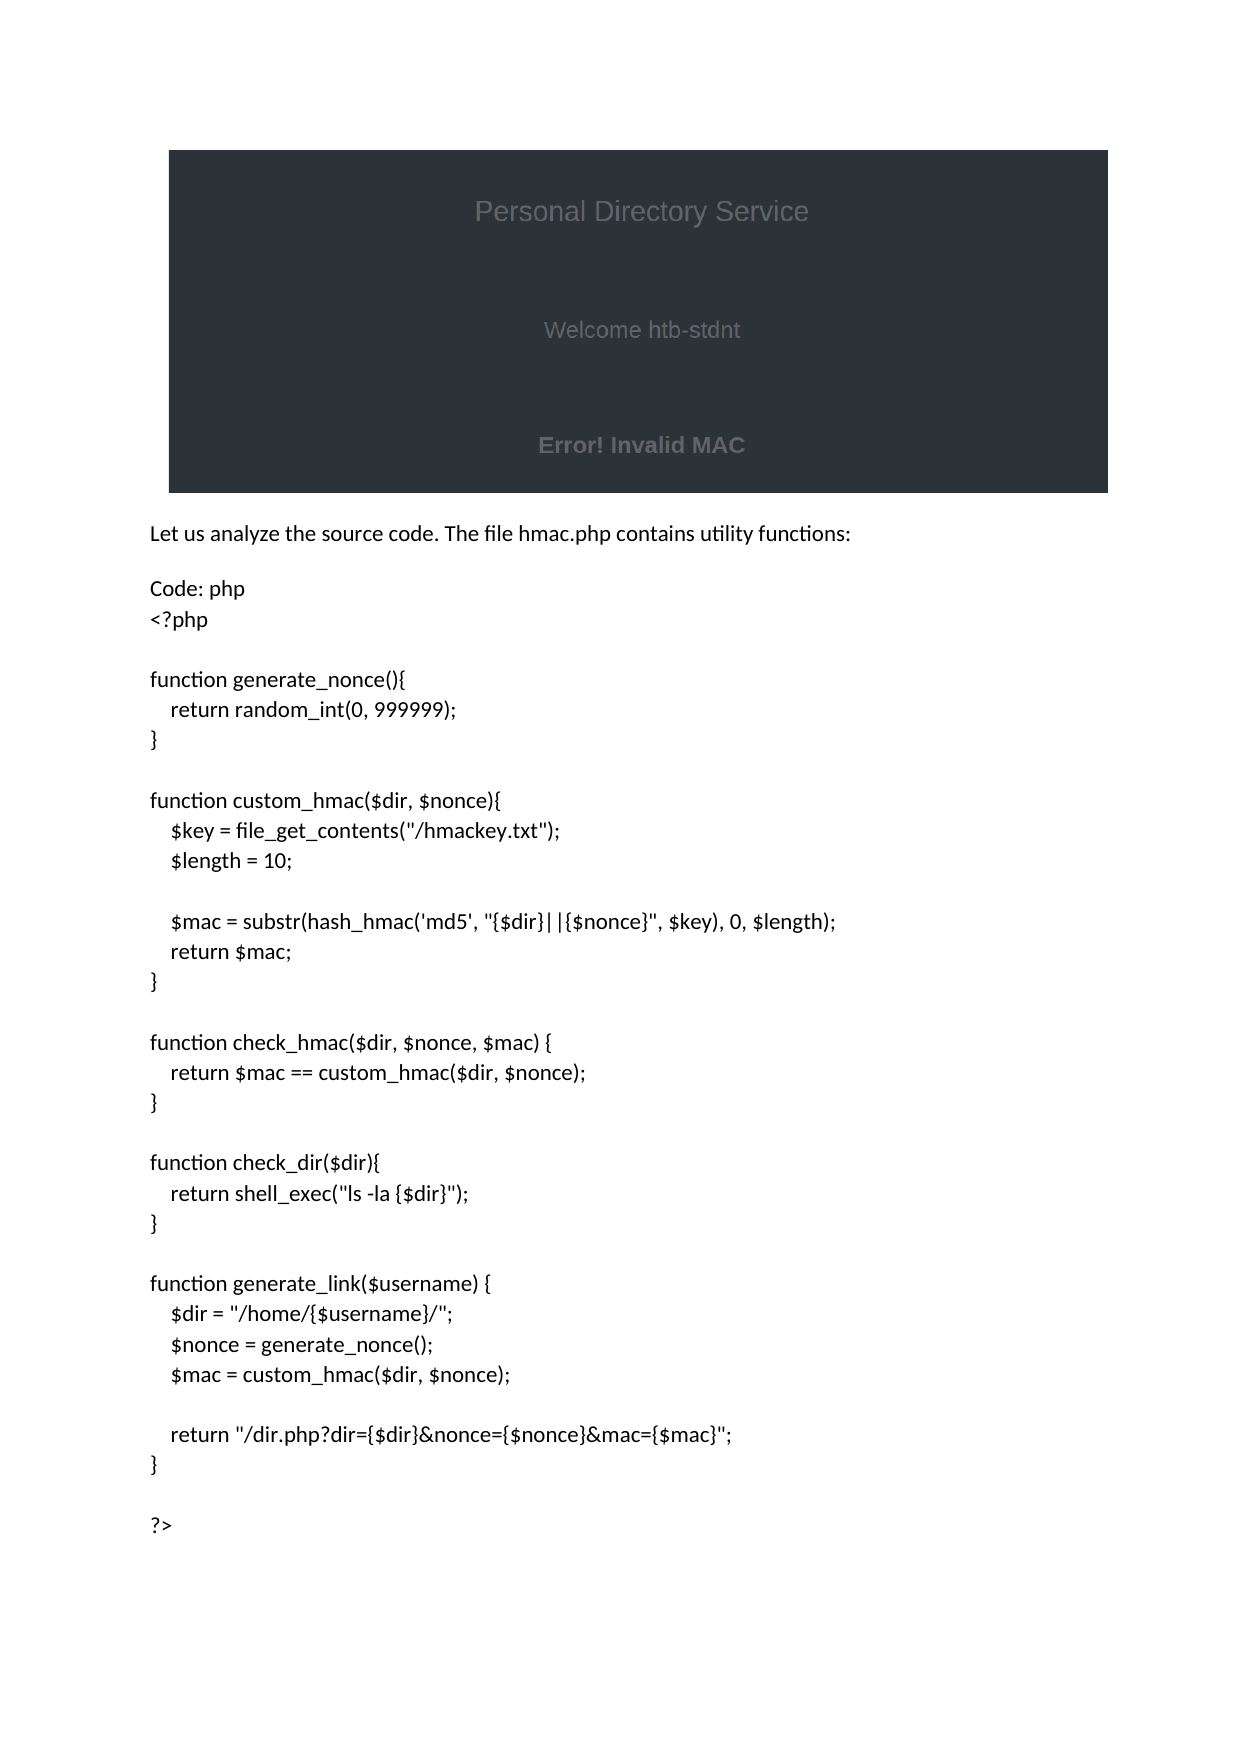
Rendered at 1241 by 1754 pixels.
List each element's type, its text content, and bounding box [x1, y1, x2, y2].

text <?php function generate_nonce(){ return random_int(0, 999999); } function custom_hmac($dir, $nonce){ $key = file_get_contents("/hmackey.txt"); $length = 10; $mac = substr(hash_hmac('md5', "{$dir}||{$nonce}", $key), 0, $length); return $mac; } function check_hmac($dir, $nonce, $mac) { return $mac == custom_hmac($dir, $nonce); } function check_dir($dir){ return shell_exec("ls -la {$dir}"); } function generate_link($username) { $dir = "/home/{$username}/"; $nonce = generate_nonce(); $mac = custom_hmac($dir, $nonce); return "/dir.php?dir={$dir}&nonce={$nonce}&mac={$mac}"; } ?> [150, 605, 1090, 1569]
text Let us analyze the source code. The file hmac.php contains utility functions: [150, 519, 1090, 547]
text Code: php [150, 574, 1090, 603]
